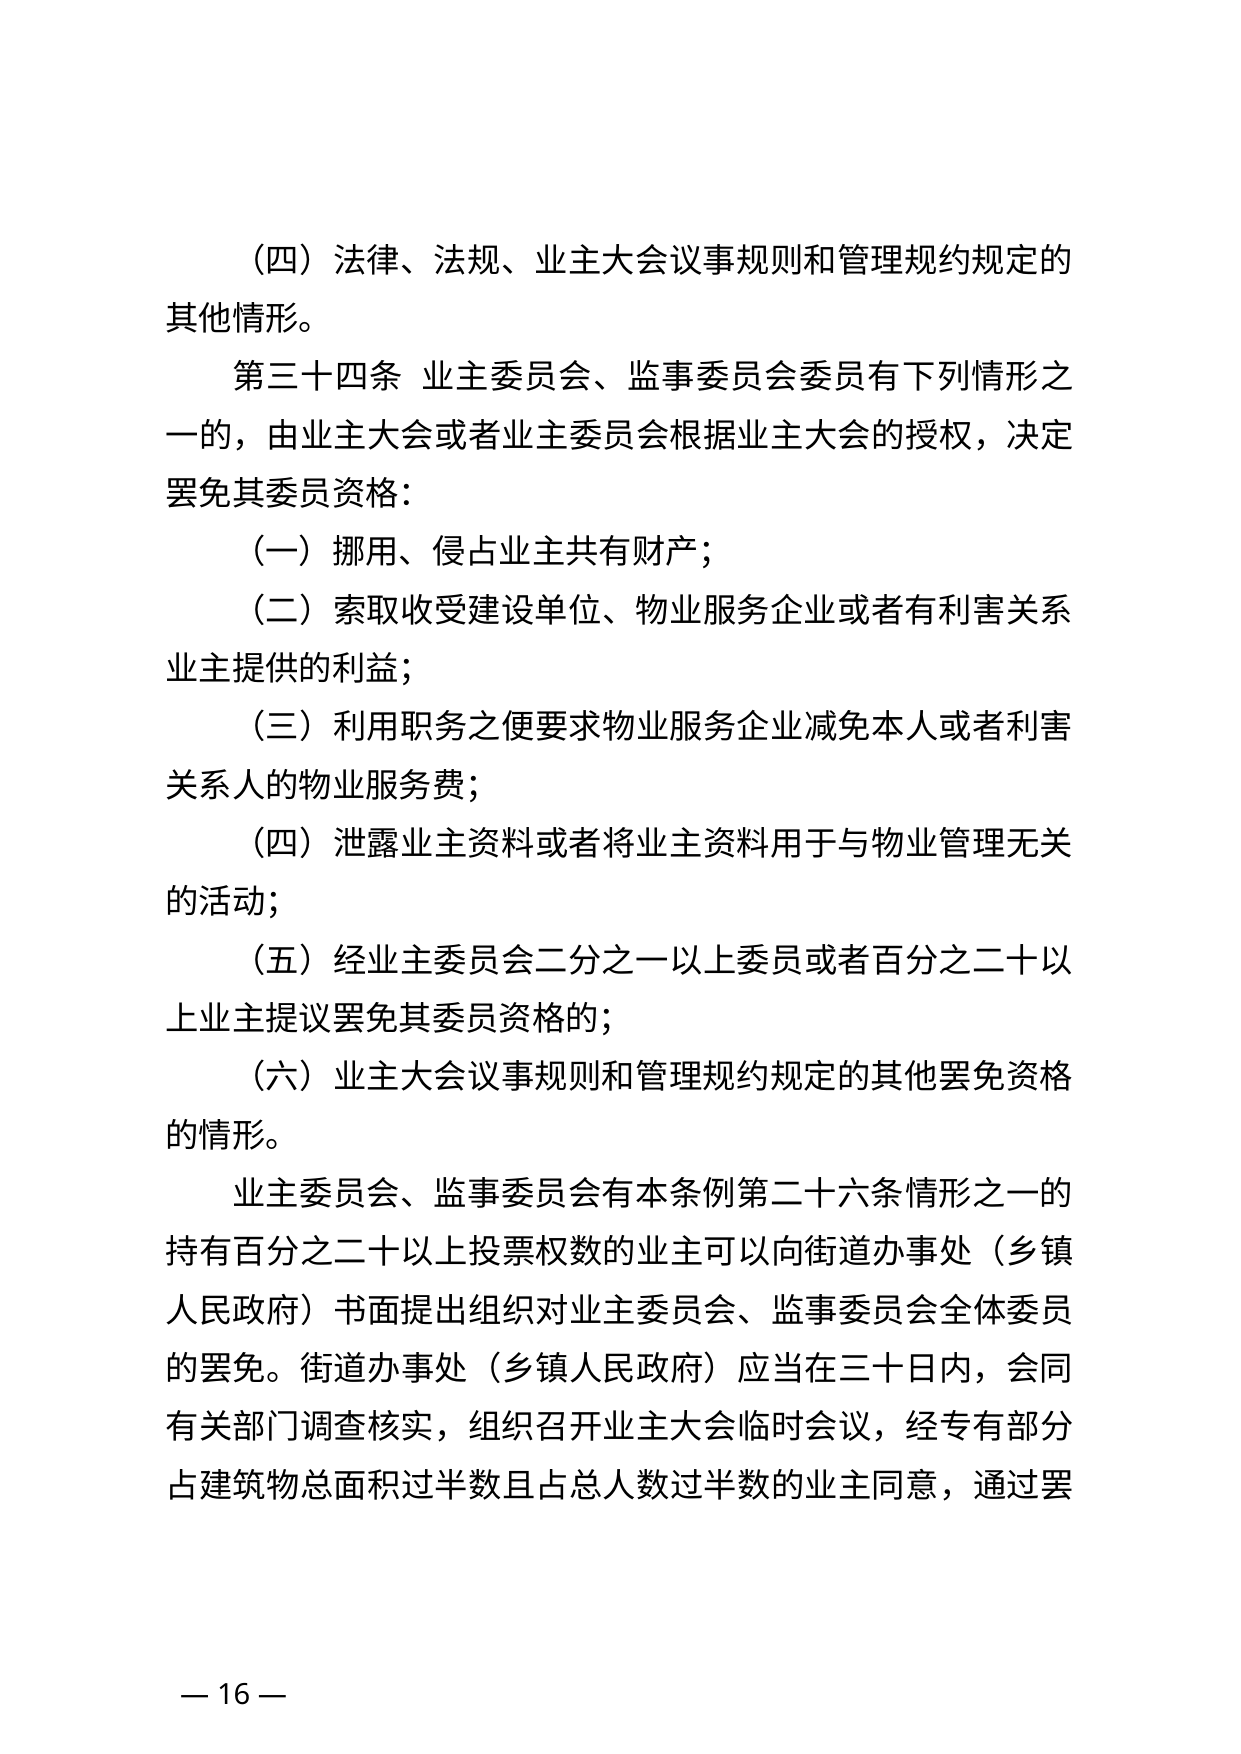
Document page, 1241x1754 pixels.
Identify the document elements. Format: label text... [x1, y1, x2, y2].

text （三）利用职务之便要求物业服务企业减免本人或者利害关系人的物业服务费； [165, 692, 1075, 809]
text （一）挪用、侵占业主共有财产； [165, 517, 1075, 576]
text 第三十四条 业主委员会、监事委员会委员有下列情形之一的，由业主大会或者业主委员会根据业主大会的授权，决定罢免其委员资格： [165, 342, 1075, 517]
text （五）经业主委员会二分之一以上委员或者百分之二十以上业主提议罢免其委员资格的； [165, 926, 1075, 1042]
text （四）泄露业主资料或者将业主资料用于与物业管理无关的活动； [165, 809, 1075, 926]
text （六）业主大会议事规则和管理规约规定的其他罢免资格的情形。 [165, 1042, 1075, 1159]
text （四）法律、法规、业主大会议事规则和管理规约规定的其他情形。 [165, 226, 1075, 342]
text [165, 1159, 1075, 1509]
text （二）索取收受建设单位、物业服务企业或者有利害关系业主提供的利益； [165, 576, 1075, 692]
